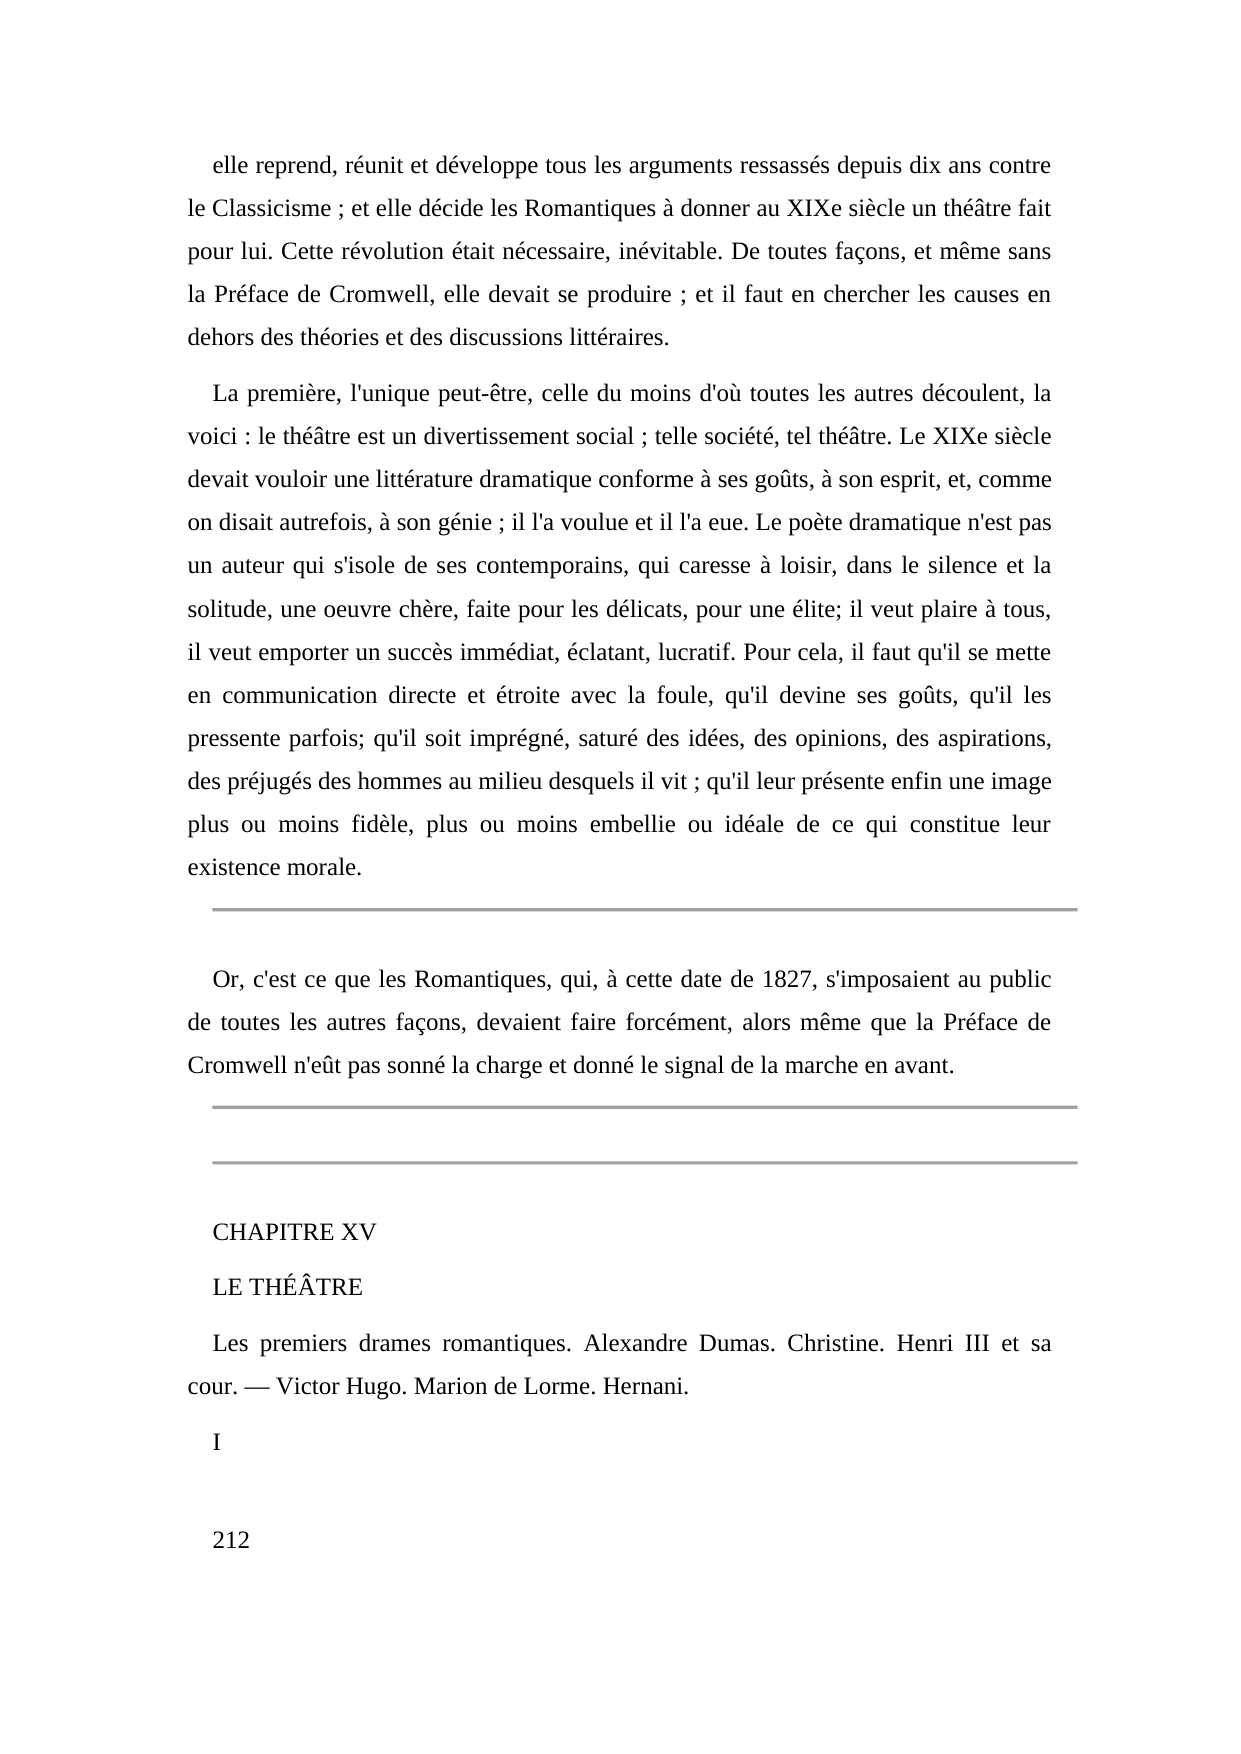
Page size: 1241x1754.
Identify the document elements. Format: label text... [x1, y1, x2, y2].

text Les premiers drames romantiques. Alexandre Dumas. Christine. Henri III et sa cour. — Victor Hugo. Marion de Lorme. Hernani. [187, 1328, 1053, 1400]
text LE THÉÂTRE [187, 1272, 1053, 1301]
text elle reprend, réunit et développe tous les arguments ressassés depuis dix ans contre le Classicisme ; et elle décide les Romantiques à donner au XIXe siècle un théâtre fait pour lui. Cette révolution était nécessaire, inévitable. De toutes façons, et même sans la Préface de Cromwell, elle devait se produire ; et il faut en chercher les causes en dehors des théories et des discussions littéraires. [187, 150, 1053, 351]
text I [187, 1427, 1053, 1456]
text CHAPITRE XV [187, 1217, 1053, 1246]
text Or, c'est ce que les Romantiques, qui, à cette date de 1827, s'imposaient au public de toutes les autres façons, devaient faire forcément, alors même que la Préface de Cromwell n'eût pas sonné la charge et donné le signal de la marche en avant. [187, 964, 1053, 1079]
text La première, l'unique peut-être, celle du moins d'où toutes les autres découlent, la voici : le théâtre est un divertissement social ; telle société, tel théâtre. Le XIXe siècle devait vouloir une littérature dramatique conforme à ses goûts, à son esprit, et, comme on disait autrefois, à son génie ; il l'a voulue et il l'a eue. Le poète dramatique n'est pas un auteur qui s'isole de ses contemporains, qui caresse à loisir, dans le silence et la solitude, une oeuvre chère, faite pour les délicats, pour une élite; il veut plaire à tous, il veut emporter un succès immédiat, éclatant, lucratif. Pour cela, il faut qu'il se mette en communication directe et étroite avec la foule, qu'il devine ses goûts, qu'il les pressente parfois; qu'il soit imprégné, saturé des idées, des opinions, des aspirations, des préjugés des hommes au milieu desquels il vit ; qu'il leur présente enfin une image plus ou moins fidèle, plus ou moins embellie ou idéale de ce qui constitue leur existence morale. [187, 378, 1053, 881]
